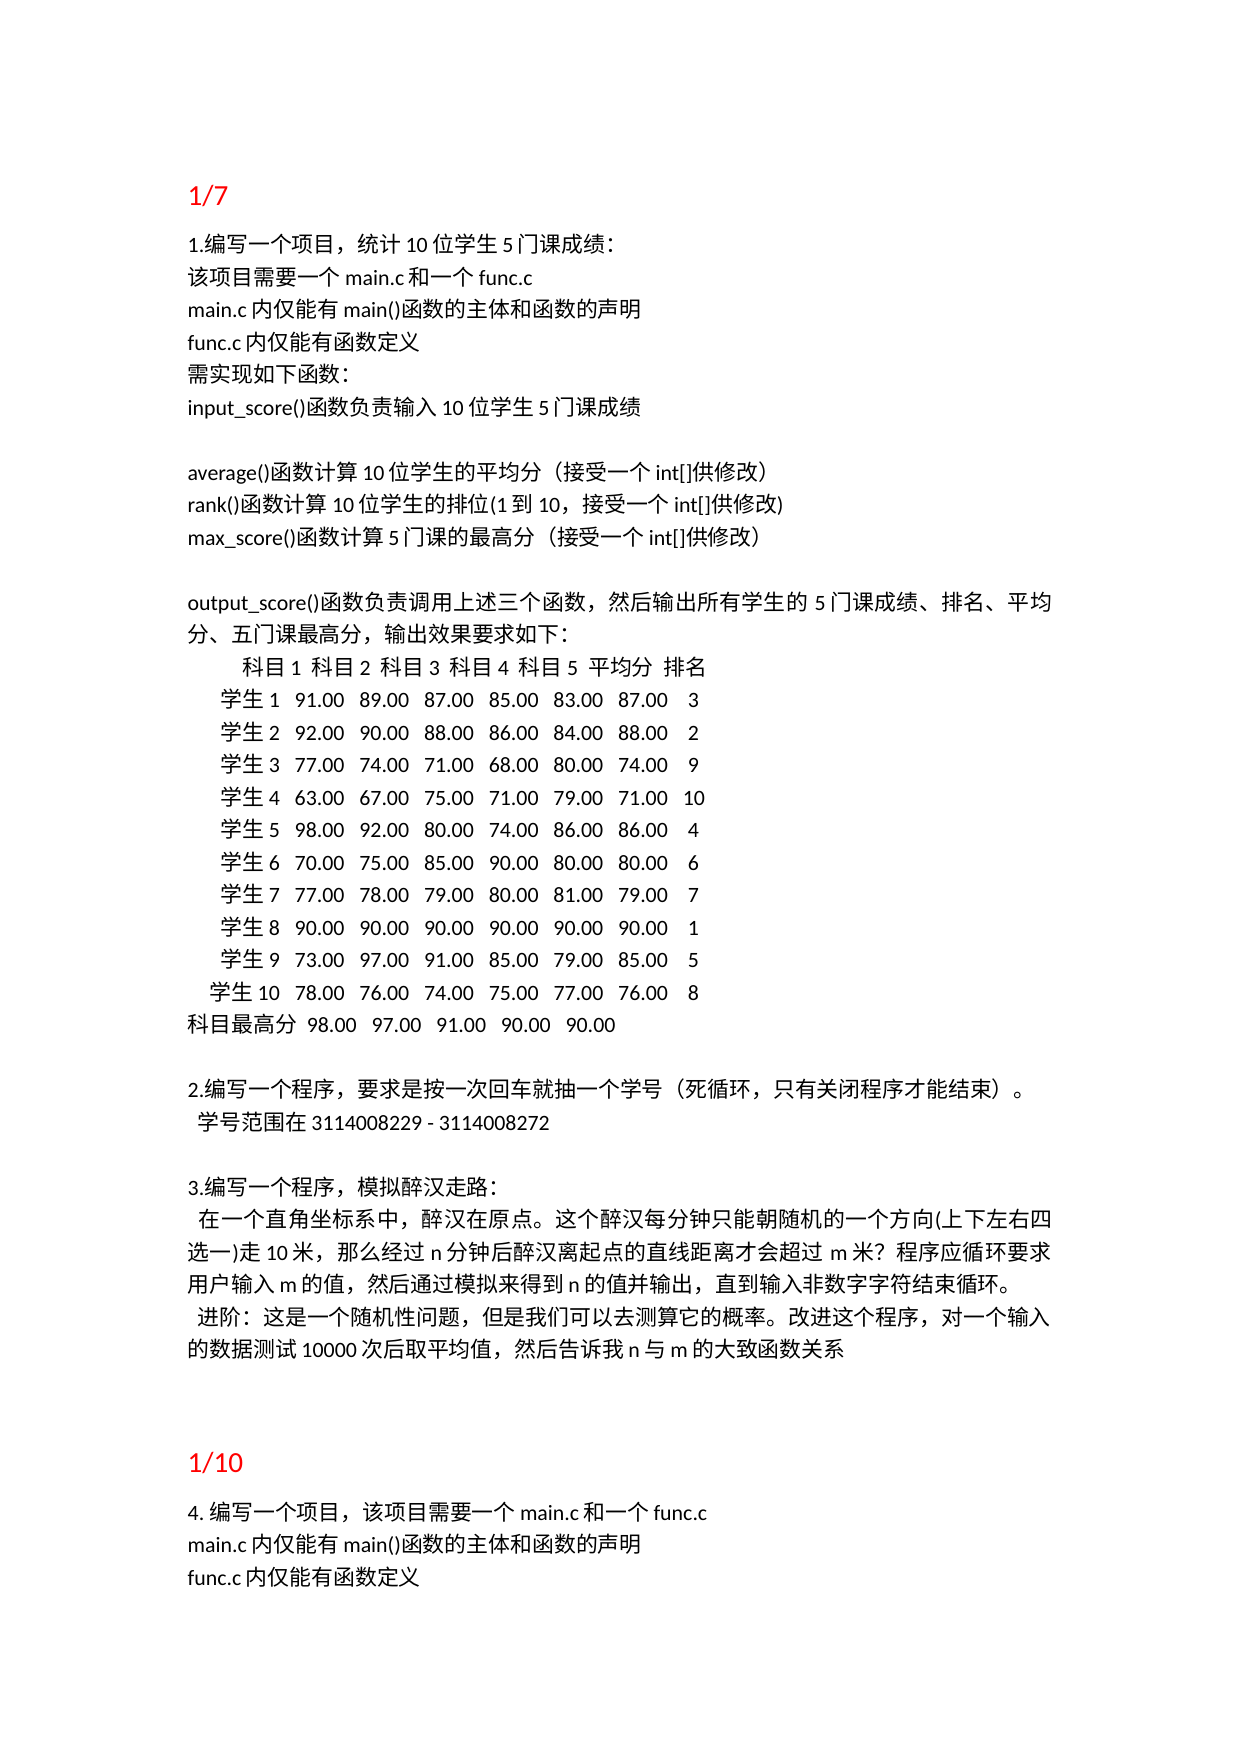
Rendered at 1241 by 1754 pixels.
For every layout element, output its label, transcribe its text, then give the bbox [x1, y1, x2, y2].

text 1.编写一个项目，统计10位学生5门课成绩： [187, 227, 1053, 259]
text 学生5 98.00 92.00 80.00 74.00 86.00 86.00 4 [187, 812, 1053, 844]
text main.c内仅能有main()函数的主体和函数的声明 [187, 1527, 1053, 1559]
text 1/7 [187, 162, 1053, 227]
text 学生1 91.00 89.00 87.00 85.00 83.00 87.00 3 [187, 682, 1053, 714]
text 学生3 77.00 74.00 71.00 68.00 80.00 74.00 9 [187, 747, 1053, 779]
text 科目最高分 98.00 97.00 91.00 90.00 90.00 [187, 1007, 1053, 1039]
text 学生9 73.00 97.00 91.00 85.00 79.00 85.00 5 [187, 942, 1053, 974]
text input_score()函数负责输入10位学生5门课成绩 [187, 389, 1053, 422]
text 该项目需要一个main.c和一个func.c [187, 259, 1053, 292]
text 1/10 [187, 1429, 1053, 1494]
text 科目1 科目2 科目3 科目4 科目5 平均分 排名 [187, 649, 1053, 682]
text 2.编写一个程序，要求是按一次回车就抽一个学号（死循环，只有关闭程序才能结束）。 [187, 1072, 1053, 1104]
text 学生7 77.00 78.00 79.00 80.00 81.00 79.00 7 [187, 877, 1053, 909]
text average()函数计算10位学生的平均分（接受一个int[]供修改） [187, 454, 1053, 487]
text func.c内仅能有函数定义 [187, 1559, 1053, 1592]
text 学生10 78.00 76.00 74.00 75.00 77.00 76.00 8 [187, 974, 1053, 1007]
text 学生6 70.00 75.00 85.00 90.00 80.00 80.00 6 [187, 844, 1053, 877]
text main.c内仅能有main()函数的主体和函数的声明 [187, 292, 1053, 324]
text 4. 编写一个项目，该项目需要一个main.c和一个func.c [187, 1494, 1053, 1527]
text 学生8 90.00 90.00 90.00 90.00 90.00 90.00 1 [187, 909, 1053, 942]
text 进阶：这是一个随机性问题，但是我们可以去测算它的概率。改进这个程序，对一个输入的数据测试10000次后取平均值，然后告诉我n与m的大致函数关系 [187, 1299, 1053, 1364]
text output_score()函数负责调用上述三个函数，然后输出所有学生的5门课成绩、排名、平均分、五门课最高分，输出效果要求如下： [187, 584, 1053, 649]
text rank()函数计算10位学生的排位(1到10，接受一个int[]供修改) [187, 487, 1053, 519]
text 在一个直角坐标系中，醉汉在原点。这个醉汉每分钟只能朝随机的一个方向(上下左右四选一)走10米，那么经过n分钟后醉汉离起点的直线距离才会超过m米？程序应循环要求用户输入m的值，然后通过模拟来得到n的值并输出，直到输入非数字字符结束循环。 [187, 1202, 1053, 1299]
text 学号范围在3114008229 - 3114008272 [187, 1104, 1053, 1137]
text max_score()函数计算5门课的最高分（接受一个int[]供修改） [187, 519, 1053, 552]
text 3.编写一个程序，模拟醉汉走路： [187, 1169, 1053, 1202]
text func.c内仅能有函数定义 [187, 324, 1053, 357]
text 需实现如下函数： [187, 357, 1053, 389]
text 学生4 63.00 67.00 75.00 71.00 79.00 71.00 10 [187, 779, 1053, 812]
text 学生2 92.00 90.00 88.00 86.00 84.00 88.00 2 [187, 714, 1053, 747]
